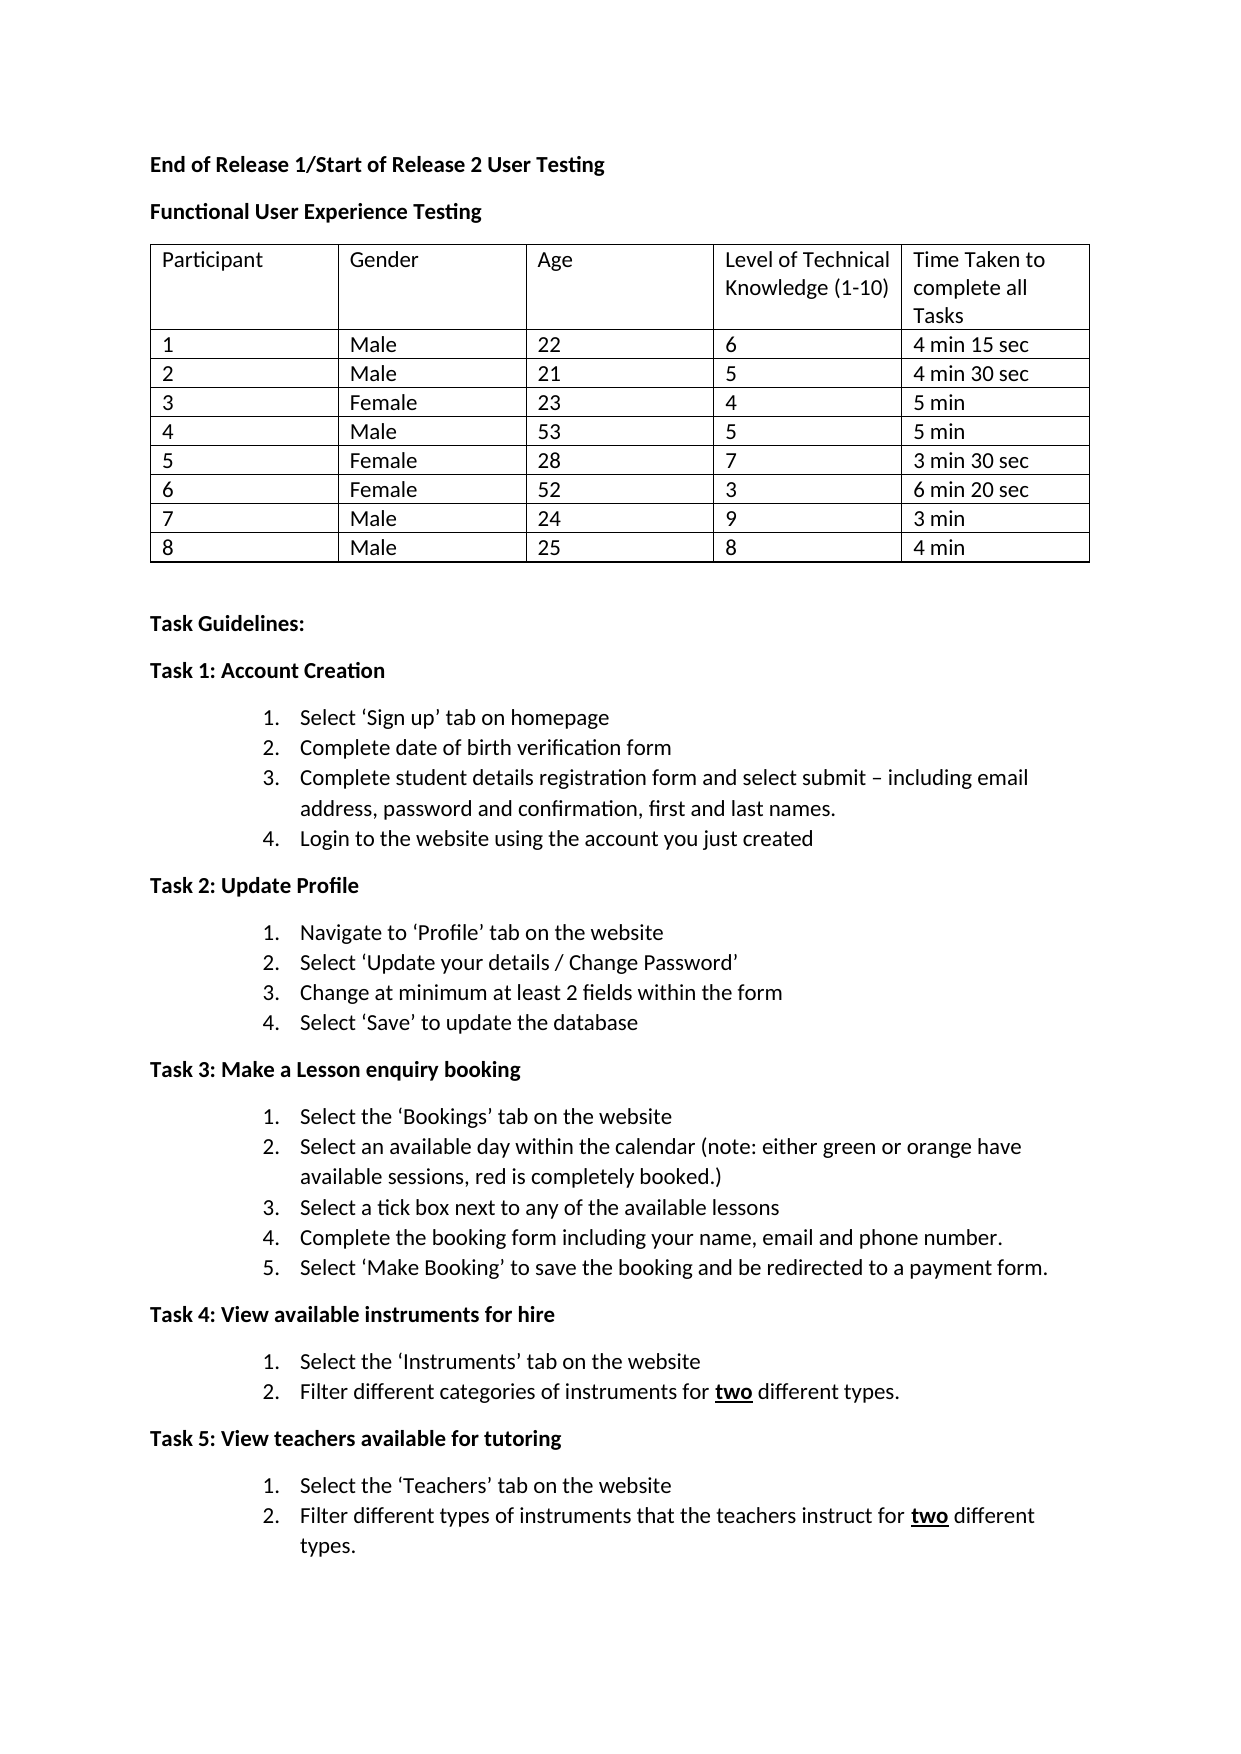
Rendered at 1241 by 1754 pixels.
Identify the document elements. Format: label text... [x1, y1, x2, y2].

table_cell 9 [714, 504, 901, 532]
table_cell Female [339, 475, 526, 503]
table_cell 4 [714, 388, 901, 416]
list Select ‘Update your details / Change Password’ [262, 948, 1090, 976]
text Task 3: Make a Lesson enquiry booking [150, 1055, 1090, 1083]
list Select an available day within the calendar (note: either green or orange have available sessions, red is completely booked.) [262, 1132, 1090, 1190]
table_cell Male [339, 330, 526, 358]
table_cell 4 [151, 417, 338, 445]
table_cell 5 min [902, 417, 1089, 445]
list Select a tick box next to any of the available lessons [262, 1193, 1090, 1221]
table_cell 3 min 30 sec [902, 446, 1089, 474]
table_cell Female [339, 446, 526, 474]
table_cell 8 [151, 533, 338, 561]
table_cell 21 [527, 359, 713, 387]
table_cell 4 min [902, 533, 1089, 561]
text Task 4: View available instruments for hire [150, 1300, 1090, 1328]
text Task 2: Update Profile [150, 871, 1090, 899]
table_cell 5 min [902, 388, 1089, 416]
table_cell 1 [151, 330, 338, 358]
list Complete date of birth verification form [262, 733, 1090, 761]
table_cell 6 [714, 330, 901, 358]
list Navigate to ‘Profile’ tab on the website [262, 918, 1090, 946]
list Login to the website using the account you just created [262, 824, 1090, 852]
table_header Time Taken to complete all Tasks [902, 245, 1089, 329]
list Select ‘Make Booking’ to save the booking and be redirected to a payment form. [262, 1253, 1090, 1281]
table_cell 25 [527, 533, 713, 561]
table_cell 2 [151, 359, 338, 387]
text Task 5: View teachers available for tutoring [150, 1424, 1090, 1452]
table_cell 23 [527, 388, 713, 416]
text Task 1: Account Creation [150, 656, 1090, 684]
table_cell 5 [151, 446, 338, 474]
table_cell 5 [714, 359, 901, 387]
table_cell 5 [714, 417, 901, 445]
table_cell 6 min 20 sec [902, 475, 1089, 503]
list Complete student details registration form and select submit – including email address, password and confirmation, first and last names. [262, 763, 1090, 822]
table_cell 53 [527, 417, 713, 445]
table_cell 3 min [902, 504, 1089, 532]
table_cell 3 [714, 475, 901, 503]
table_header Participant [151, 245, 338, 329]
list Filter different types of instruments that the teachers instruct for two different types. [262, 1501, 1090, 1559]
list Change at minimum at least 2 fields within the form [262, 978, 1090, 1006]
table_cell Male [339, 533, 526, 561]
list Filter different categories of instruments for two different types. [262, 1377, 1090, 1405]
table_cell 24 [527, 504, 713, 532]
list Complete the booking form including your name, email and phone number. [262, 1223, 1090, 1251]
table_cell 4 min 15 sec [902, 330, 1089, 358]
table_header Gender [339, 245, 526, 329]
table_cell Male [339, 504, 526, 532]
table_cell Male [339, 359, 526, 387]
table_header Age [527, 245, 713, 329]
table_header Level of Technical Knowledge (1-10) [714, 245, 901, 329]
table_cell 52 [527, 475, 713, 503]
list Select ‘Save’ to update the database [262, 1008, 1090, 1036]
text Functional User Experience Testing [150, 197, 1090, 225]
table_cell 8 [714, 533, 901, 561]
table_cell 7 [714, 446, 901, 474]
table_cell Male [339, 417, 526, 445]
list Select ‘Sign up’ tab on homepage [262, 703, 1090, 731]
table_cell 28 [527, 446, 713, 474]
table_cell 6 [151, 475, 338, 503]
text Task Guidelines: [150, 609, 1090, 637]
table_cell 4 min 30 sec [902, 359, 1089, 387]
list Select the ‘Teachers’ tab on the website [262, 1471, 1090, 1499]
text End of Release 1/Start of Release 2 User Testing [150, 150, 1090, 178]
table_cell 7 [151, 504, 338, 532]
list Select the ‘Instruments’ tab on the website [262, 1347, 1090, 1375]
table_cell Female [339, 388, 526, 416]
list Select the ‘Bookings’ tab on the website [262, 1102, 1090, 1130]
table_cell 22 [527, 330, 713, 358]
table_cell 3 [151, 388, 338, 416]
